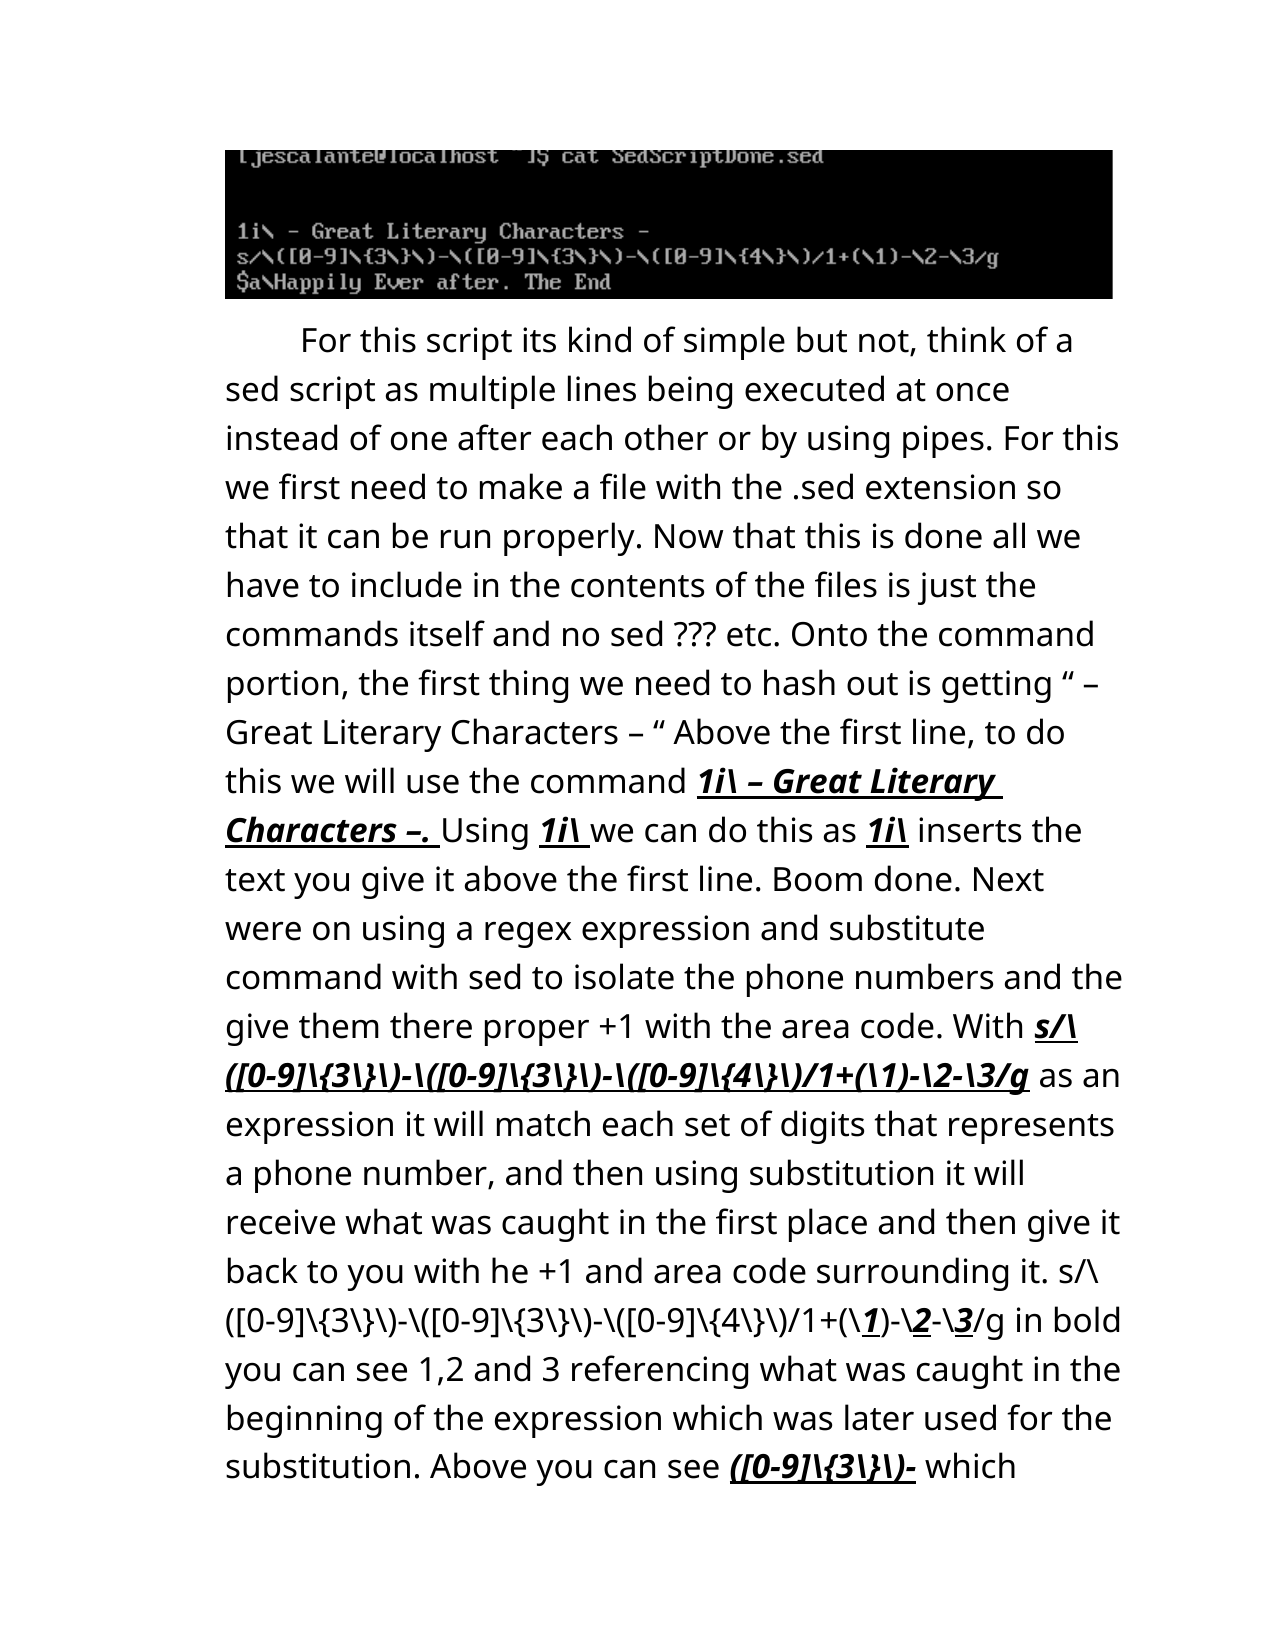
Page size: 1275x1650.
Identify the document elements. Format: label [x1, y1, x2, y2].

picture [225, 150, 1113, 299]
text [225, 317, 1125, 1489]
